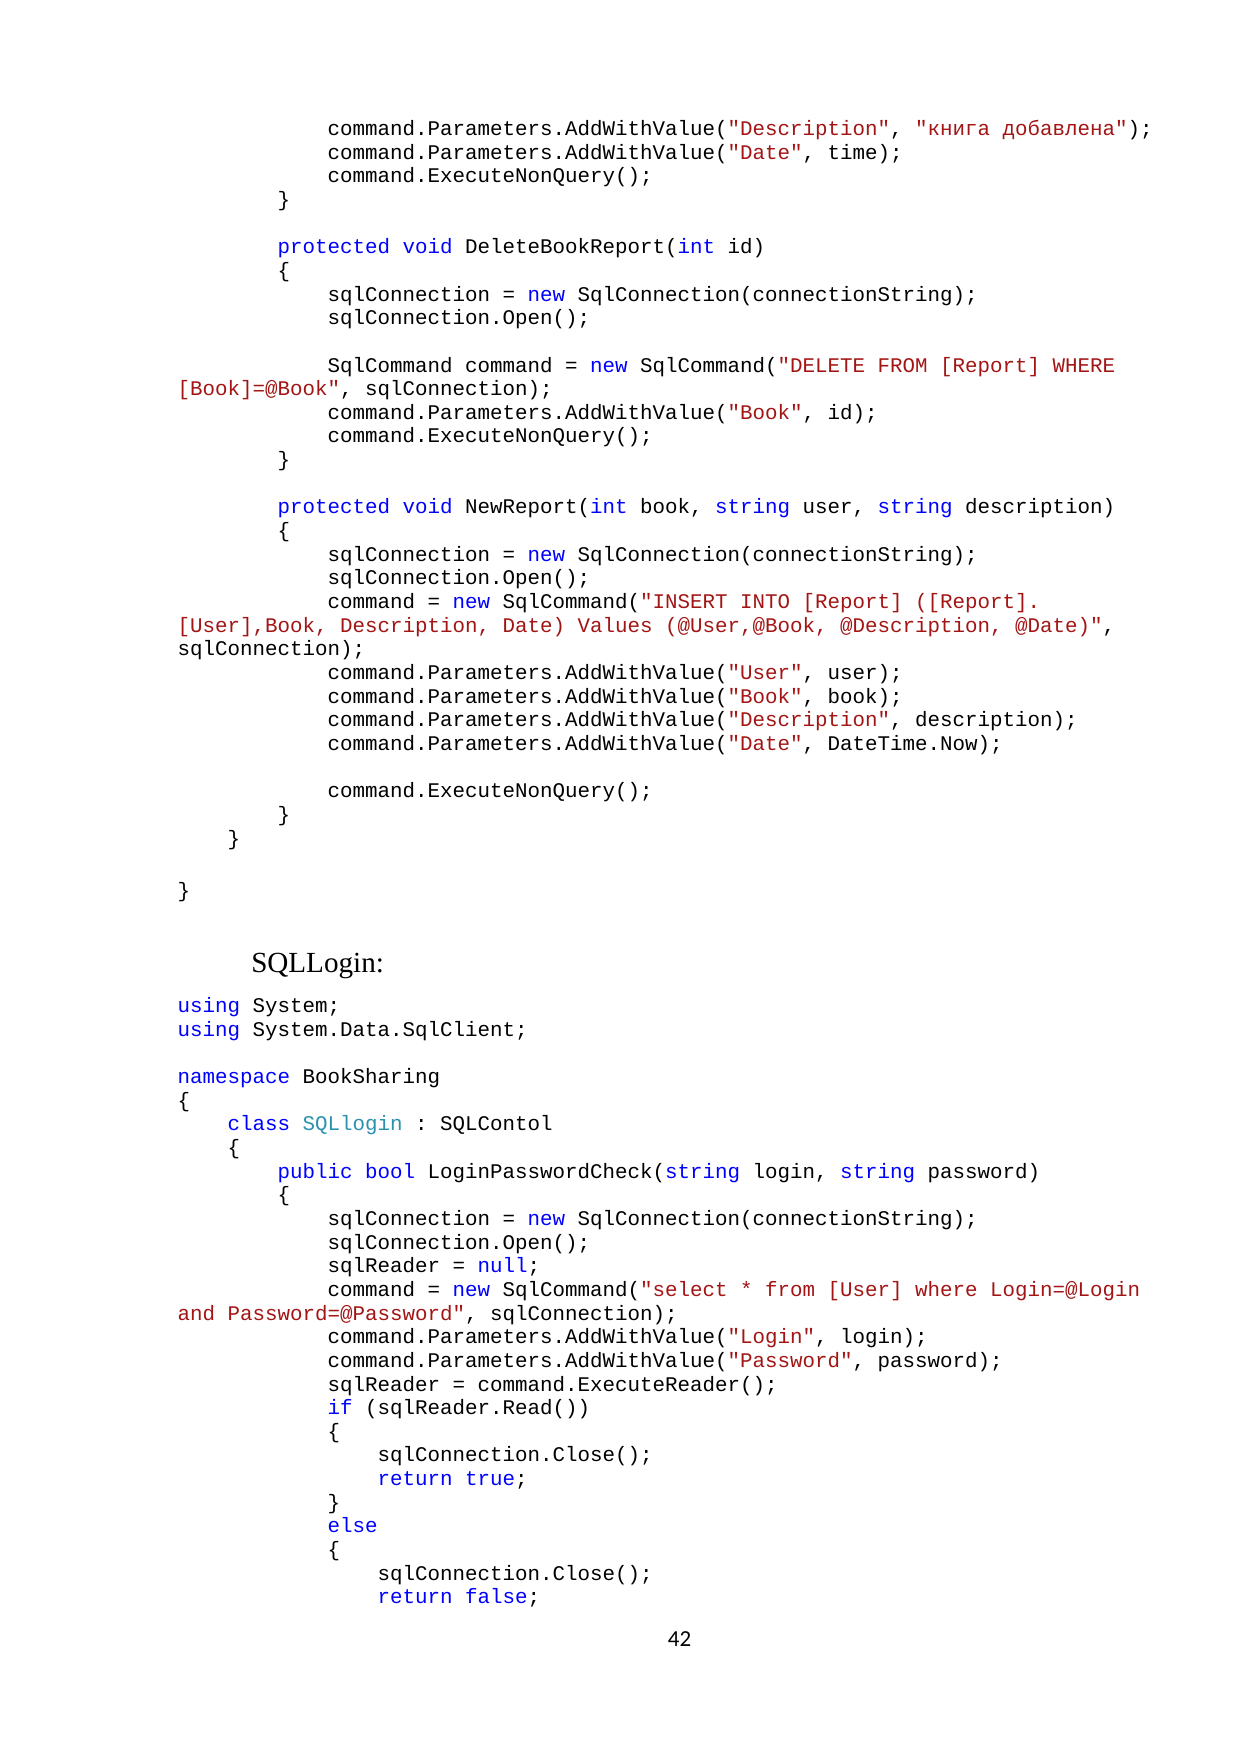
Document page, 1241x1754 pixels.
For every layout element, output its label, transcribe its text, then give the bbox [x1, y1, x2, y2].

text { [177, 260, 1181, 284]
text { [177, 1090, 1181, 1113]
text namespace BookSharing [177, 1066, 1181, 1090]
text sqlReader = command.ExecuteReader(); [177, 1373, 1181, 1397]
text } [177, 449, 1181, 473]
text sqlConnection = new SqlConnection(connectionString); [177, 284, 1181, 307]
text command.Parameters.AddWithValue("Date", time); [177, 142, 1181, 165]
text protected void DeleteBookReport(int id) [177, 236, 1181, 260]
text sqlConnection.Open(); [177, 307, 1181, 331]
text public bool LoginPasswordCheck(string login, string password) [177, 1161, 1181, 1184]
text { [177, 520, 1181, 544]
text return false; [177, 1586, 1181, 1610]
text { [177, 1539, 1181, 1563]
text command.Parameters.AddWithValue("Date", DateTime.Now); [177, 733, 1181, 757]
text command.Parameters.AddWithValue("Password", password); [177, 1350, 1181, 1373]
text command.Parameters.AddWithValue("Description", "книга добавлена"); [177, 118, 1181, 142]
text return true; [177, 1468, 1181, 1492]
text else [177, 1515, 1181, 1539]
list SQLLogin: [251, 945, 1181, 978]
text sqlConnection = new SqlConnection(connectionString); [177, 544, 1181, 567]
text command.ExecuteNonQuery(); [177, 165, 1181, 189]
text class SQLlogin : SQLContol [177, 1113, 1181, 1137]
text command.Parameters.AddWithValue("User", user); [177, 662, 1181, 686]
text } [177, 1492, 1181, 1515]
text command.Parameters.AddWithValue("Book", book); [177, 686, 1181, 709]
text } [177, 880, 1181, 904]
text command.ExecuteNonQuery(); [177, 426, 1181, 449]
text command.ExecuteNonQuery(); [177, 780, 1181, 804]
text { [177, 1421, 1181, 1444]
text command.Parameters.AddWithValue("Description", description); [177, 709, 1181, 733]
text command = new SqlCommand("select * from [User] where Login=@Login and Password=@Password", sqlConnection); [177, 1279, 1181, 1326]
text using System; [177, 995, 1181, 1019]
text } [177, 827, 1181, 851]
text sqlConnection.Open(); [177, 567, 1181, 591]
text sqlConnection.Close(); [177, 1444, 1181, 1468]
text using System.Data.SqlClient; [177, 1019, 1181, 1042]
text } [177, 189, 1181, 213]
text protected void NewReport(int book, string user, string description) [177, 496, 1181, 520]
text sqlReader = null; [177, 1255, 1181, 1279]
text command.Parameters.AddWithValue("Book", id); [177, 402, 1181, 426]
text } [177, 804, 1181, 827]
text sqlConnection.Close(); [177, 1563, 1181, 1586]
text { [177, 1137, 1181, 1161]
text sqlConnection.Open(); [177, 1232, 1181, 1255]
text { [177, 1184, 1181, 1208]
text command = new SqlCommand("INSERT INTO [Report] ([Report].[User],Book, Description, Date) Values (@User,@Book, @Description, @Date)", sqlConnection); [177, 591, 1181, 662]
text command.Parameters.AddWithValue("Login", login); [177, 1326, 1181, 1350]
text sqlConnection = new SqlConnection(connectionString); [177, 1208, 1181, 1232]
text SqlCommand command = new SqlCommand("DELETE FROM [Report] WHERE [Book]=@Book", sqlConnection); [177, 354, 1181, 402]
text if (sqlReader.Read()) [177, 1397, 1181, 1421]
